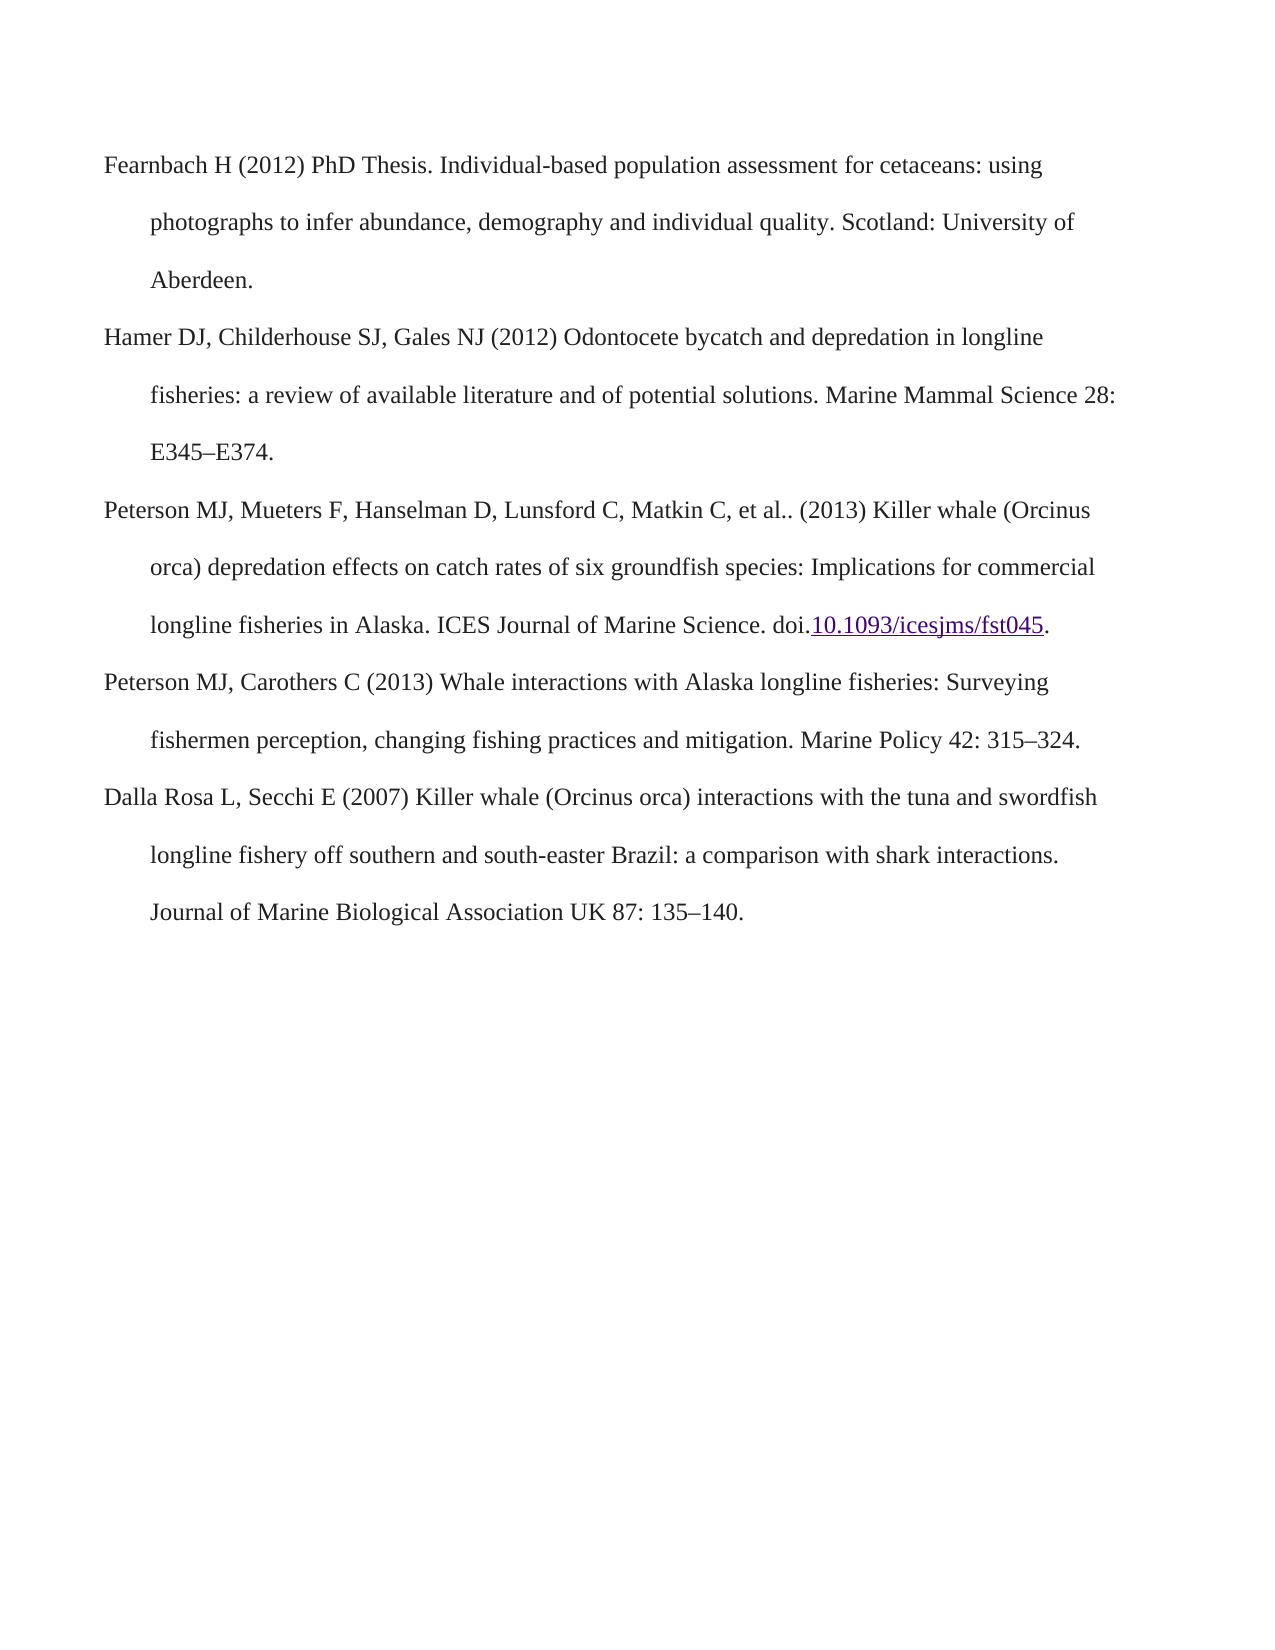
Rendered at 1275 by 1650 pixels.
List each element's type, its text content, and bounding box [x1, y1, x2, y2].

text Fearnbach H (2012) PhD Thesis. Individual-based population assessment for cetaceans: using photographs to infer abundance, demography and individual quality. Scotland: University of Aberdeen. [103, 150, 1125, 294]
text Peterson MJ, Carothers C (2013) Whale interactions with Alaska longline fisheries: Surveying fishermen perception, changing fishing practices and mitigation. Marine Policy 42: 315–324. [103, 667, 1125, 754]
text Hamer DJ, Childerhouse SJ, Gales NJ (2012) Odontocete bycatch and depredation in longline fisheries: a review of available literature and of potential solutions. Marine Mammal Science 28: E345–E374. [103, 322, 1125, 466]
text Peterson MJ, Mueters F, Hanselman D, Lunsford C, Matkin C, et al.. (2013) Killer whale (Orcinus orca) depredation effects on catch rates of six groundfish species: Implications for commercial longline fisheries in Alaska. ICES Journal of Marine Science. doi.10.1093/icesjms/fst045. [103, 495, 1125, 639]
text Dalla Rosa L, Secchi E (2007) Killer whale (Orcinus orca) interactions with the tuna and swordfish longline fishery off southern and south-easter Brazil: a comparison with shark interactions. Journal of Marine Biological Association UK 87: 135–140. [103, 782, 1125, 926]
